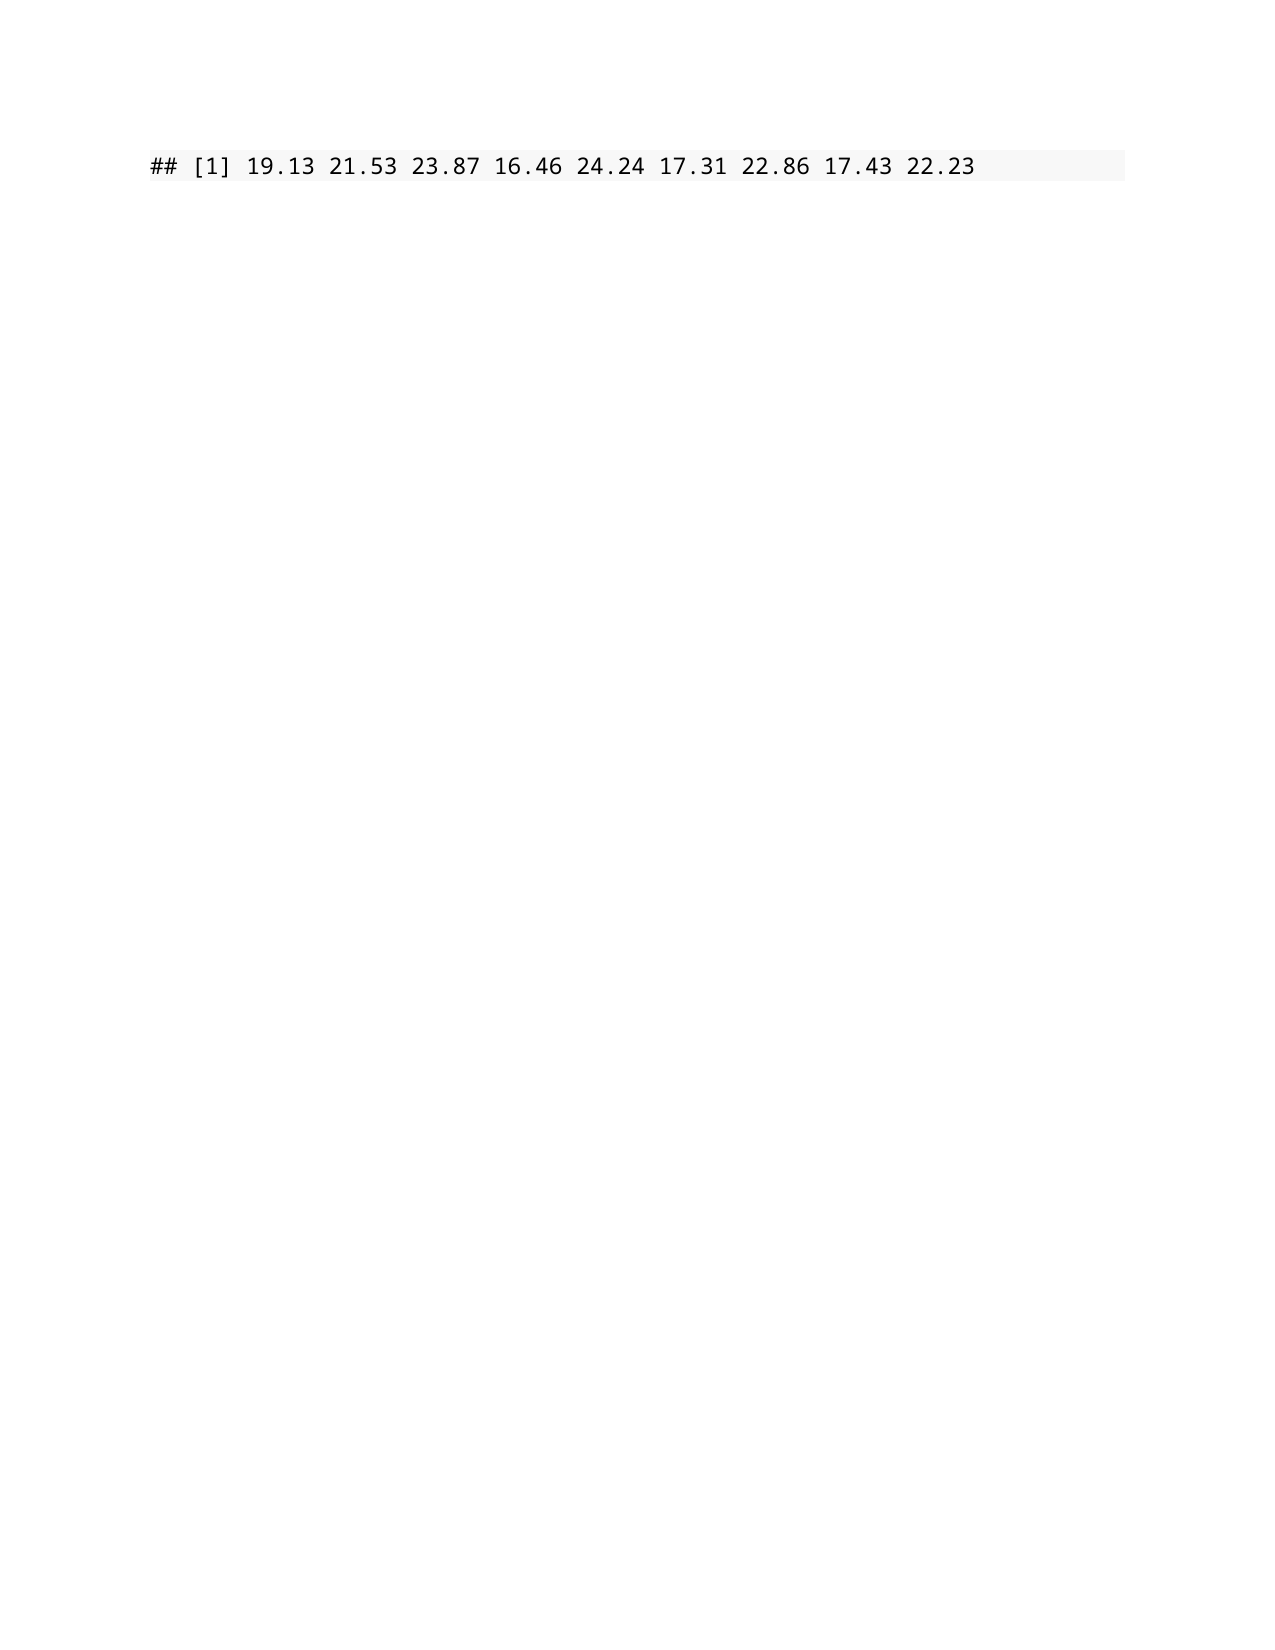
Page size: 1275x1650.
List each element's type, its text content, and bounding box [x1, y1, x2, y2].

text ## [1] 19.13 21.53 23.87 16.46 24.24 17.31 22.86 17.43 22.23 [150, 150, 1125, 181]
